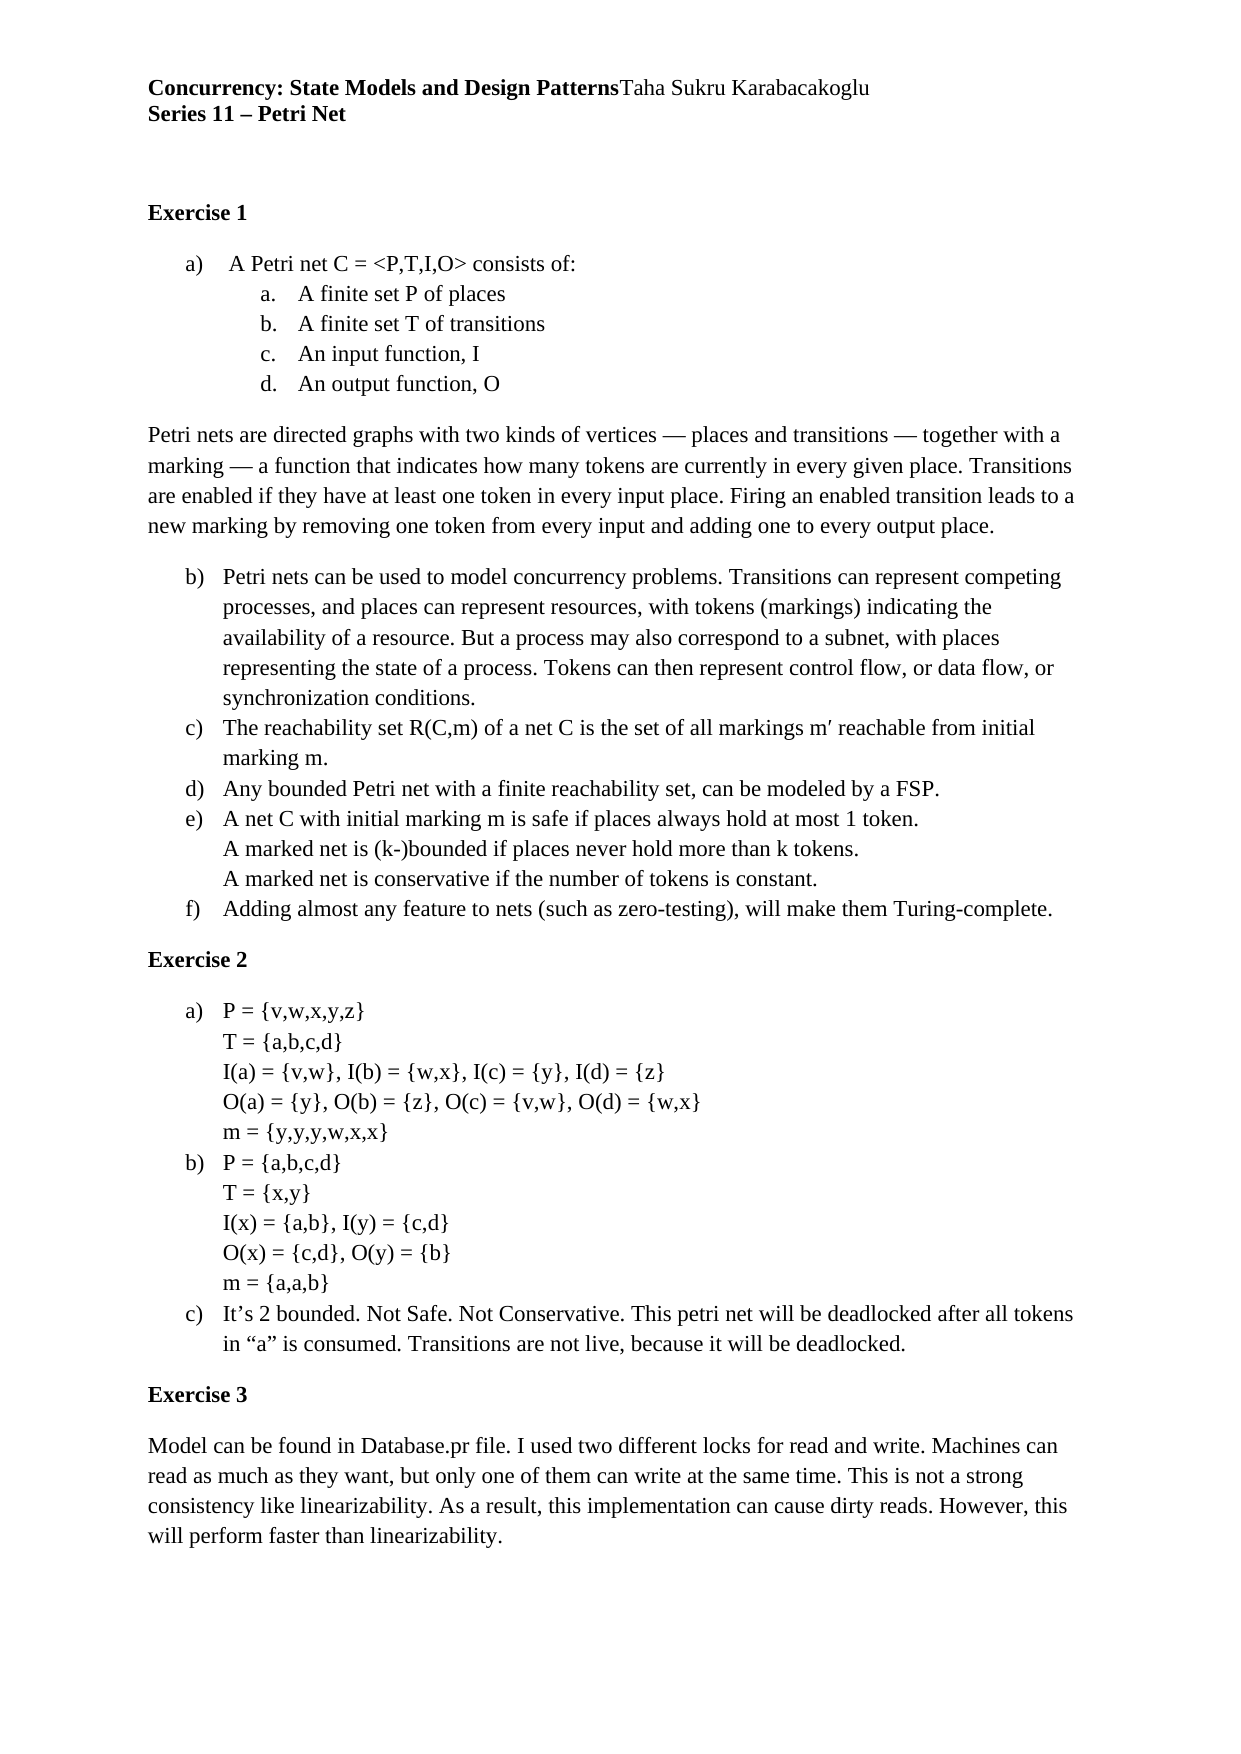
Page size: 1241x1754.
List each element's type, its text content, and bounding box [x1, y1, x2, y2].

list The reachability set R(C,m) of a net C is the set of all markings mʹ reachable from initial marking m. [185, 714, 1093, 771]
list A finite set T of transitions [260, 310, 1093, 336]
list P = {v,w,x,y,z} T = {a,b,c,d} I(a) = {v,w}, I(b) = {w,x}, I(c) = {y}, I(d) = {z} O(a) = {y}, O(b) = {z}, O(c) = {v,w}, O(d) = {w,x} m = {y,y,y,w,x,x} [185, 998, 1093, 1145]
list Petri nets can be used to model concurrency problems. Transitions can represent competing processes, and places can represent resources, with tokens (markings) indicating the availability of a resource. But a process may also correspond to a subnet, with places representing the state of a process. Tokens can then represent control flow, or data flow, or synchronization conditions. [185, 563, 1093, 710]
text Model can be found in Database.pr file. I used two different locks for read and write. Machines can read as much as they want, but only one of them can write at the same time. This is not a strong consistency like linearizability. As a result, this implementation can cause dirty reads. However, this will perform faster than linearizability. [148, 1432, 1093, 1549]
list A Petri net C = <P,T,I,O> consists of: [185, 250, 1093, 276]
list It’s 2 bounded. Not Safe. Not Conservative. This petri net will be deadlocked after all tokens in “a” is consumed. Transitions are not live, because it will be deadlocked. [185, 1300, 1093, 1356]
list An input function, I [260, 340, 1093, 367]
text Exercise 3 [148, 1381, 1093, 1407]
list Any bounded Petri net with a finite reachability set, can be modeled by a FSP. [185, 775, 1093, 801]
list An output function, O [260, 371, 1093, 397]
list P = {a,b,c,d} T = {x,y} I(x) = {a,b}, I(y) = {c,d} O(x) = {c,d}, O(y) = {b} m = {a,a,b} [185, 1149, 1093, 1296]
text Exercise 2 [148, 947, 1093, 973]
text Exercise 1 [148, 199, 1093, 225]
list A finite set P of places [260, 280, 1093, 306]
list A net C with initial marking m is safe if places always hold at most 1 token. A marked net is (k-)bounded if places never hold more than k tokens. A marked net is conservative if the number of tokens is constant. [185, 805, 1093, 892]
list Adding almost any feature to nets (such as zero-testing), will make them Turing-complete. [185, 896, 1093, 922]
text Petri nets are directed graphs with two kinds of vertices — places and transitions — together with a marking — a function that indicates how many tokens are currently in every given place. Transitions are enabled if they have at least one token in every input place. Firing an enabled transition leads to a new marking by removing one token from every input and adding one to every output place. [148, 422, 1093, 538]
